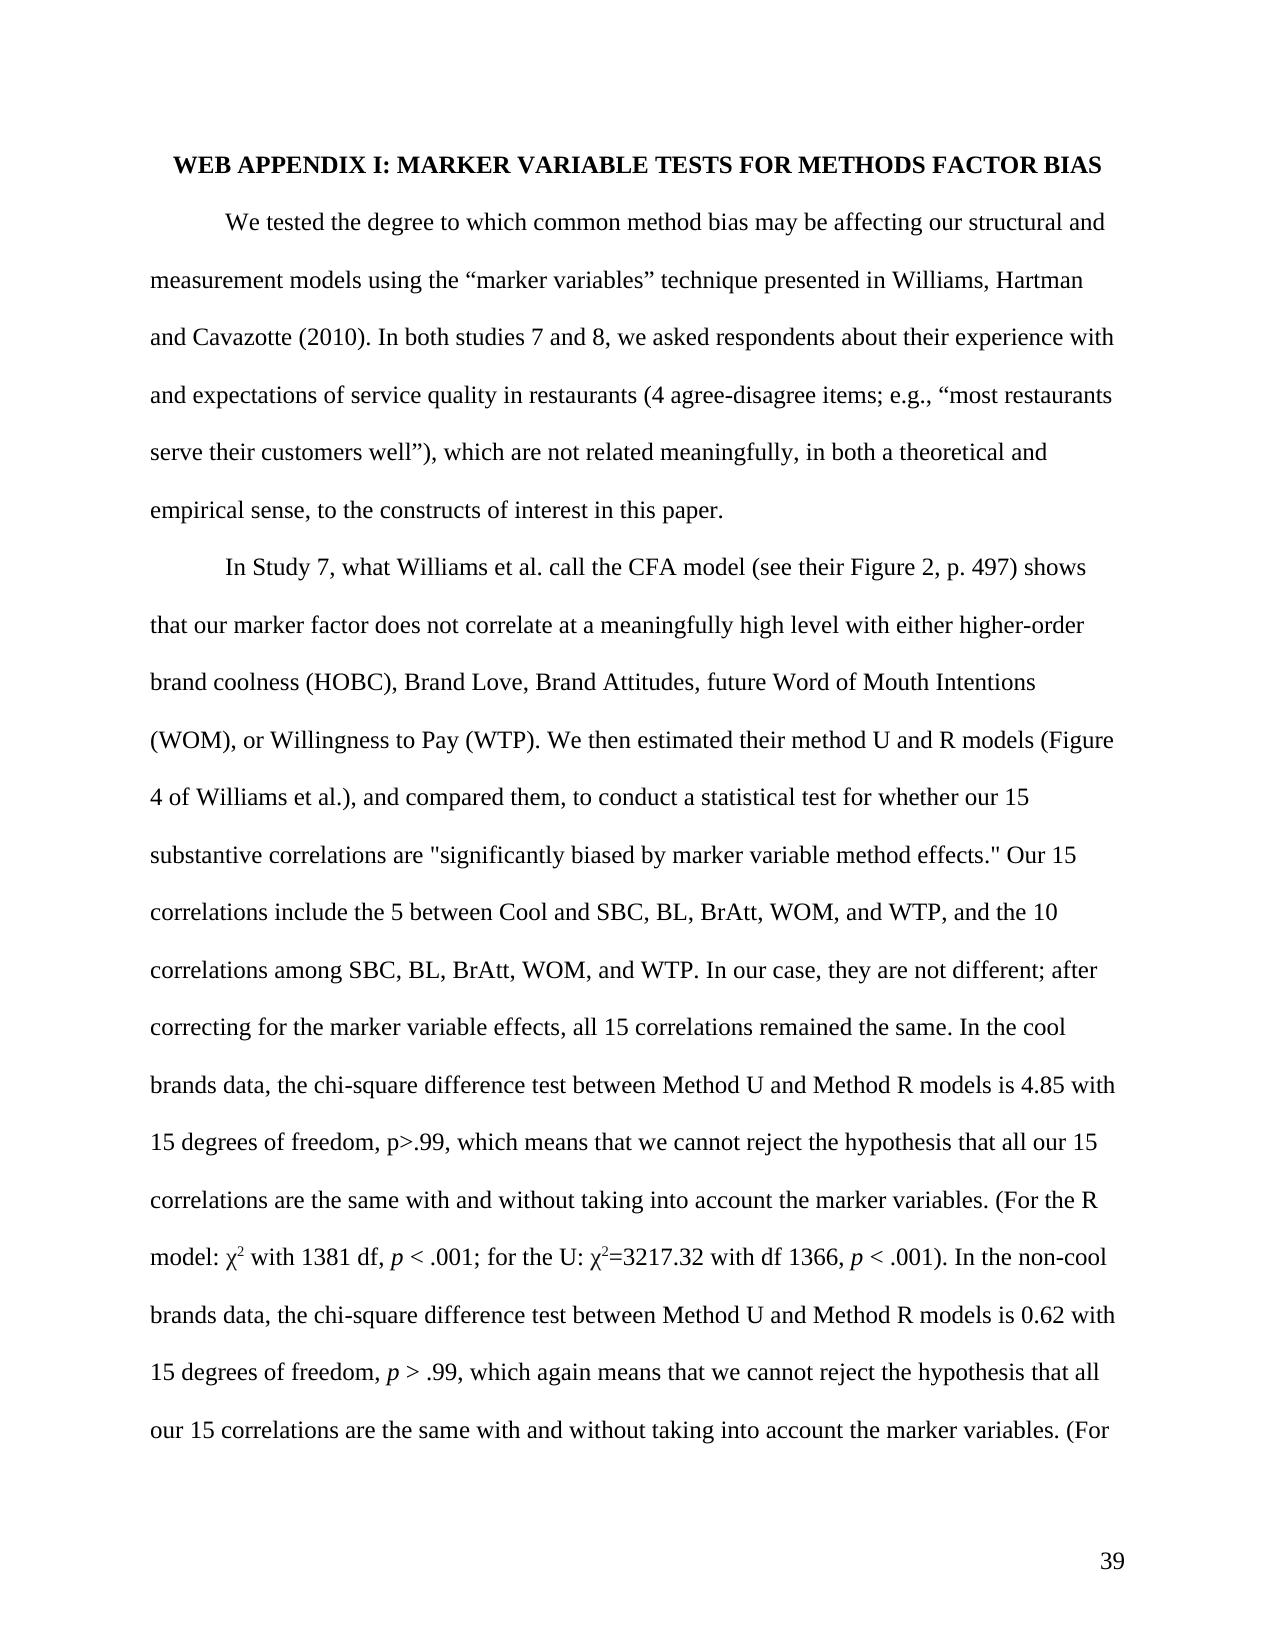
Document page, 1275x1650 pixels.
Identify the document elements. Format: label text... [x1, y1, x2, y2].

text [150, 552, 1125, 1444]
text We tested the degree to which common method bias may be affecting our structural and measurement models using the “marker variables” technique presented in Williams, Hartman and Cavazotte (2010). In both studies 7 and 8, we asked respondents about their experience with and expectations of service quality in restaurants (4 agree-disagree items; e.g., “most restaurants serve their customers well”), which are not related meaningfully, in both a theoretical and empirical sense, to the constructs of interest in this paper. [150, 207, 1125, 524]
text WEB APPENDIX I: MARKER VARIABLE TESTS FOR METHODS FACTOR BIAS [150, 150, 1125, 179]
